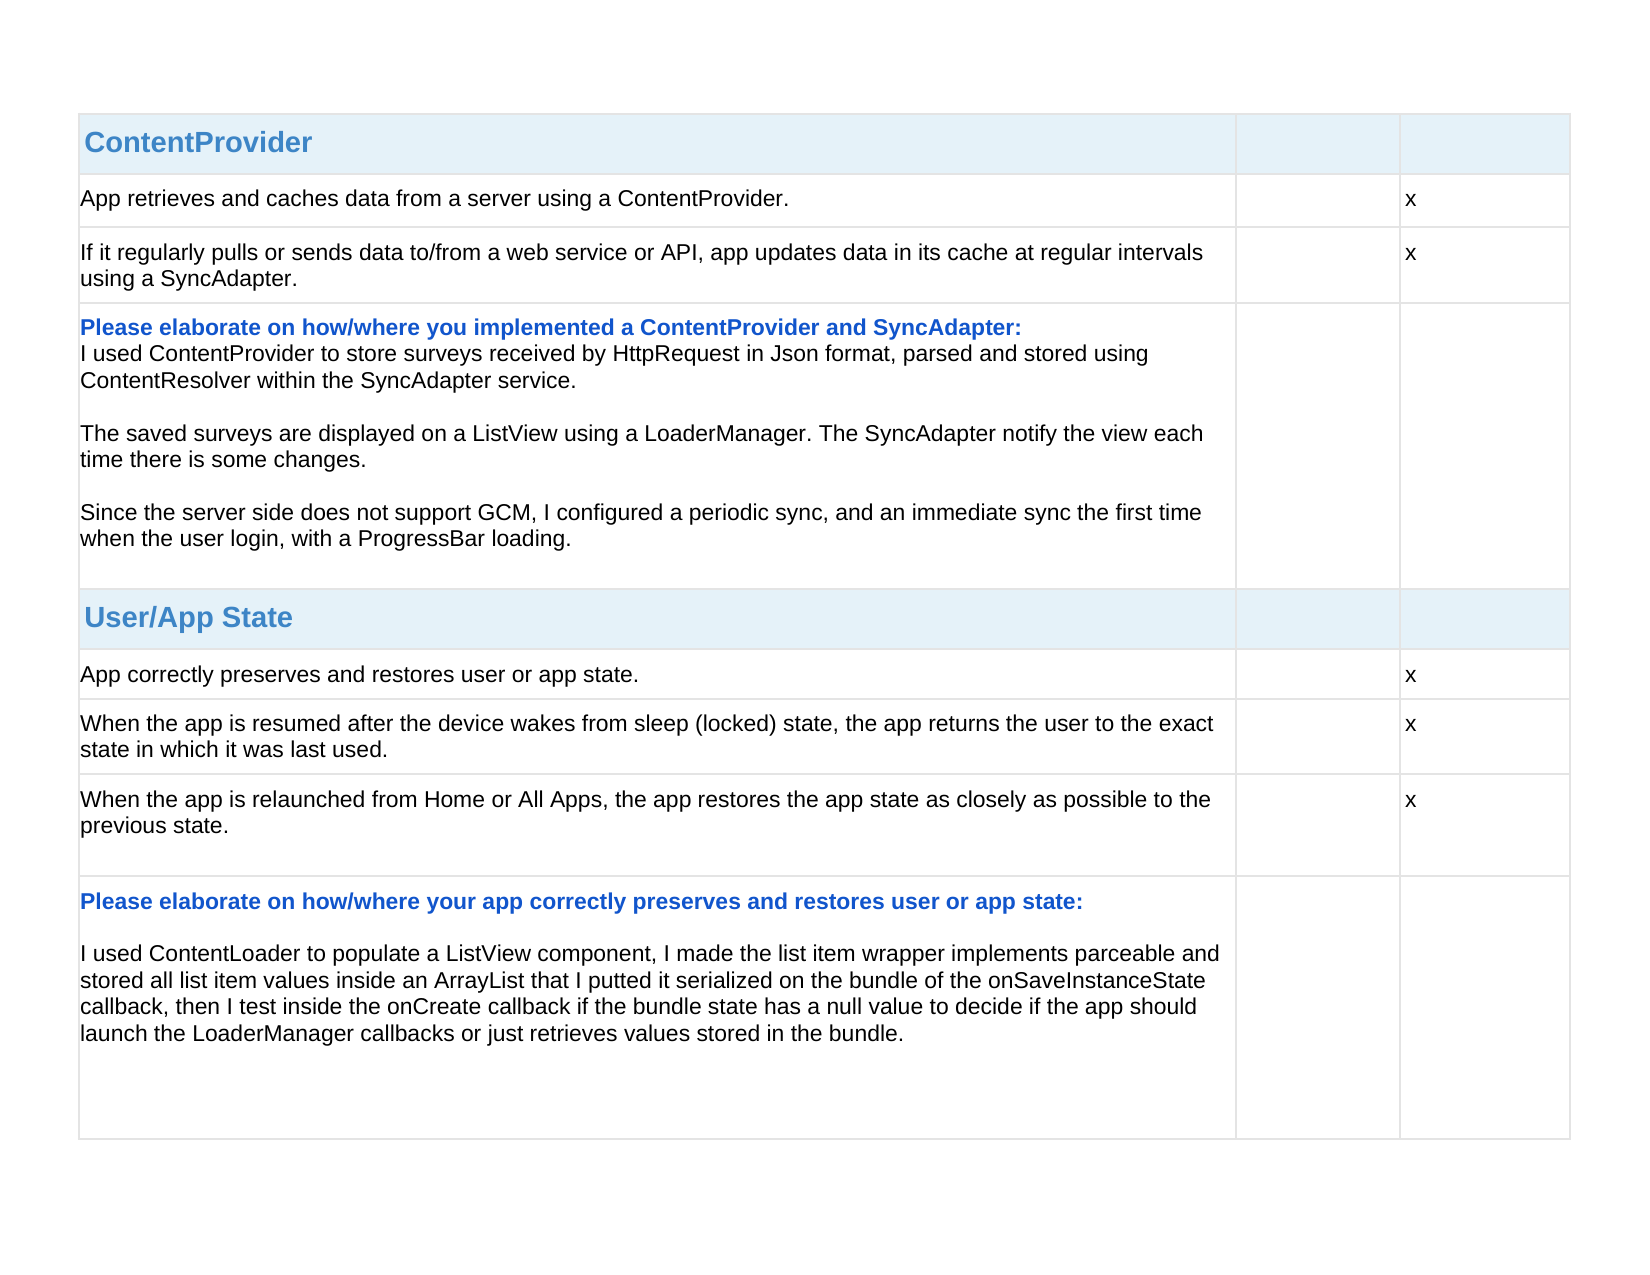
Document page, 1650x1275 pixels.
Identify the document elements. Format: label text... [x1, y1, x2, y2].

table_cell x [1401, 700, 1569, 773]
table_cell x [1401, 228, 1569, 302]
table_cell ContentProvider [80, 115, 1235, 173]
table_cell [1237, 700, 1399, 773]
table_cell [1237, 590, 1399, 648]
table_cell x [1401, 175, 1569, 226]
table_cell [1401, 304, 1569, 588]
table_cell App correctly preserves and restores user or app state. [80, 650, 1235, 698]
table_cell Please elaborate on how/where your app correctly preserves and restores user or app state: I used ContentLoader to populate a ListView component, I made the list item wrapper implements parceable and stored all list item values inside an ArrayList that I putted it serialized on the bundle of the onSaveInstanceState callback, then I test inside the onCreate callback if the bundle state has a null value to decide if the app should launch the LoaderManager callbacks or just retrieves values stored in the bundle. [80, 877, 1235, 1138]
table_cell Please elaborate on how/where you implemented a ContentProvider and SyncAdapter: I used ContentProvider to store surveys received by HttpRequest in Json format, parsed and stored using ContentResolver within the SyncAdapter service. The saved surveys are displayed on a ListView using a LoaderManager. The SyncAdapter notify the view each time there is some changes. Since the server side does not support GCM, I configured a periodic sync, and an immediate sync the first time when the user login, with a ProgressBar loading. [80, 304, 1235, 588]
table_cell If it regularly pulls or sends data to/from a web service or API, app updates data in its cache at regular intervals using a SyncAdapter. [80, 228, 1235, 302]
table_cell When the app is resumed after the device wakes from sleep (locked) state, the app returns the user to the exact state in which it was last used. [80, 700, 1235, 773]
table_cell [1401, 115, 1569, 173]
table_cell When the app is relaunched from Home or All Apps, the app restores the app state as closely as possible to the previous state. [80, 775, 1235, 875]
table_cell User/App State [80, 590, 1235, 648]
table_cell [1237, 304, 1399, 588]
table_cell [1237, 650, 1399, 698]
table_cell [1237, 175, 1399, 226]
table_cell [1237, 115, 1399, 173]
table_cell x [1401, 650, 1569, 698]
table_cell [1237, 228, 1399, 302]
table_cell [1237, 877, 1399, 1138]
table_cell x [1401, 775, 1569, 875]
table_cell App retrieves and caches data from a server using a ContentProvider. [80, 175, 1235, 226]
table_cell [1237, 775, 1399, 875]
table_cell [1401, 590, 1569, 648]
table_cell [1401, 877, 1569, 1138]
